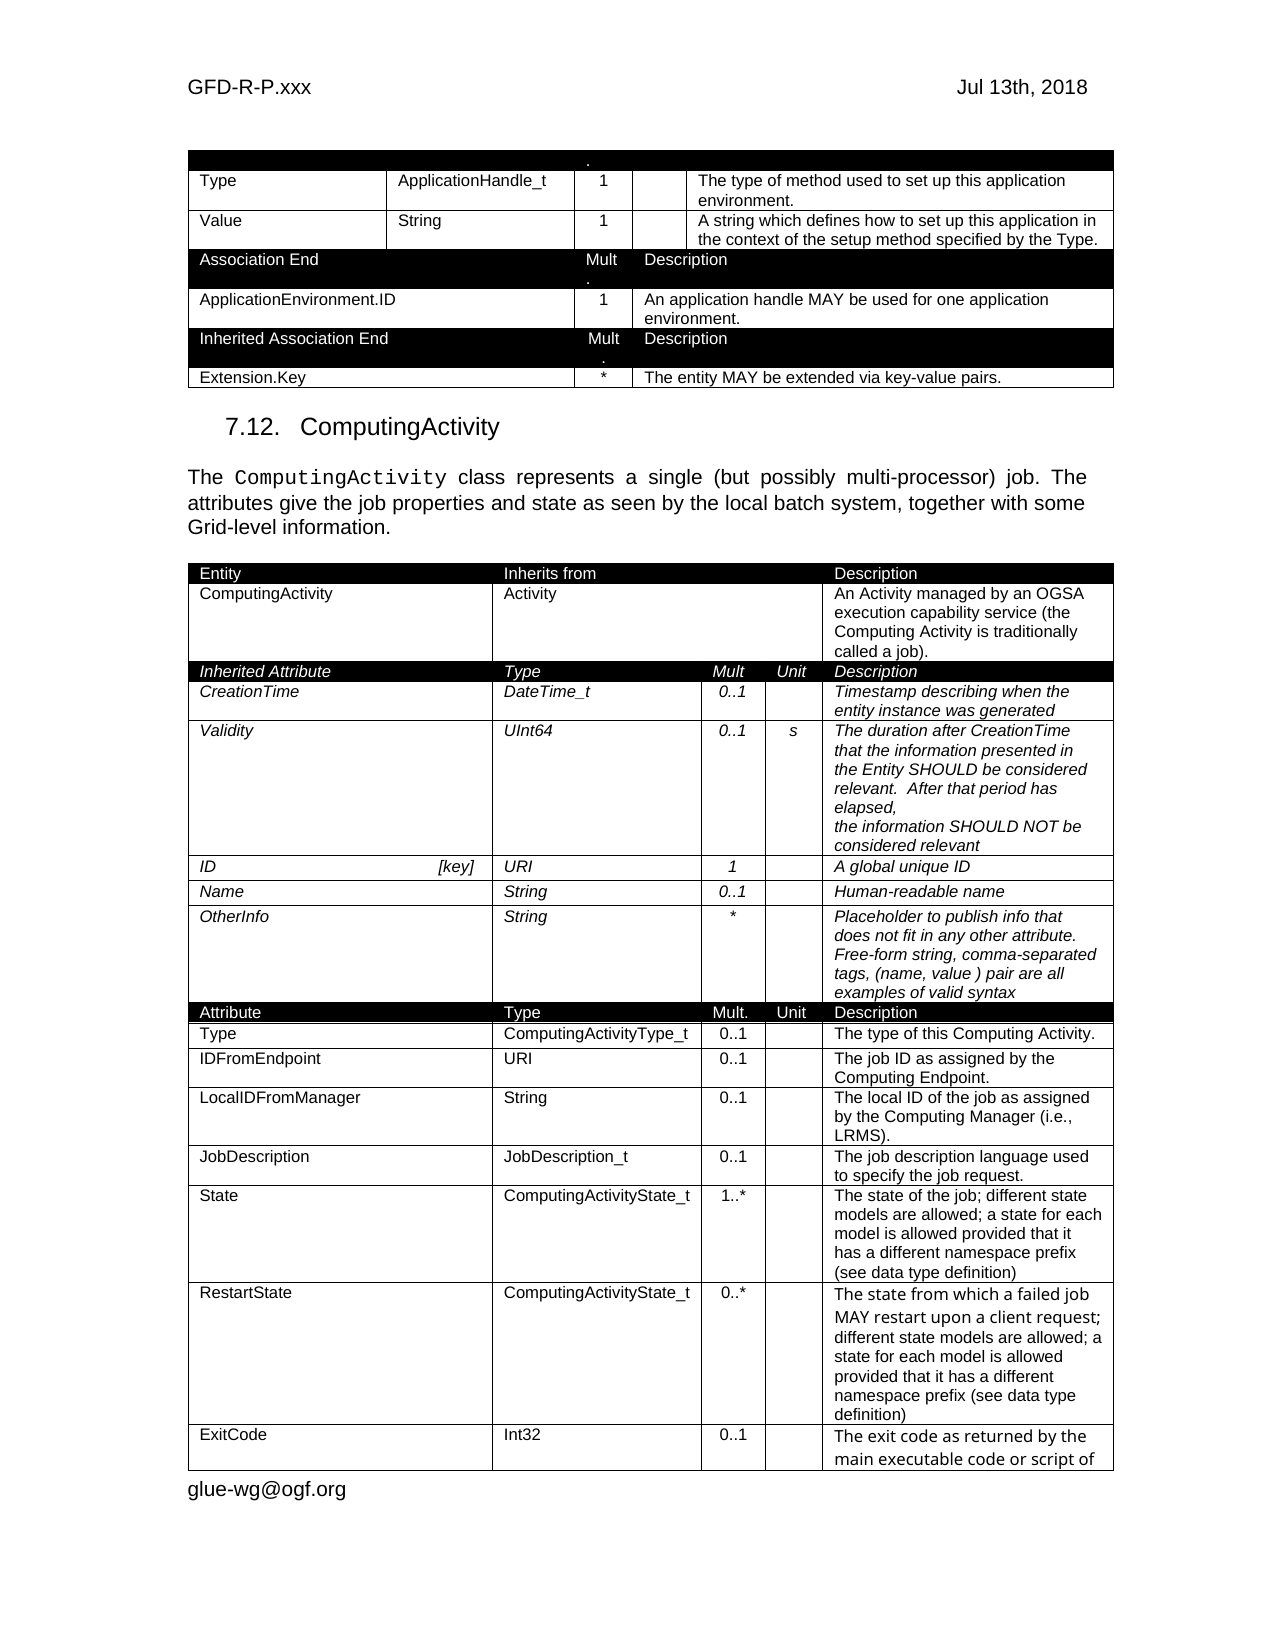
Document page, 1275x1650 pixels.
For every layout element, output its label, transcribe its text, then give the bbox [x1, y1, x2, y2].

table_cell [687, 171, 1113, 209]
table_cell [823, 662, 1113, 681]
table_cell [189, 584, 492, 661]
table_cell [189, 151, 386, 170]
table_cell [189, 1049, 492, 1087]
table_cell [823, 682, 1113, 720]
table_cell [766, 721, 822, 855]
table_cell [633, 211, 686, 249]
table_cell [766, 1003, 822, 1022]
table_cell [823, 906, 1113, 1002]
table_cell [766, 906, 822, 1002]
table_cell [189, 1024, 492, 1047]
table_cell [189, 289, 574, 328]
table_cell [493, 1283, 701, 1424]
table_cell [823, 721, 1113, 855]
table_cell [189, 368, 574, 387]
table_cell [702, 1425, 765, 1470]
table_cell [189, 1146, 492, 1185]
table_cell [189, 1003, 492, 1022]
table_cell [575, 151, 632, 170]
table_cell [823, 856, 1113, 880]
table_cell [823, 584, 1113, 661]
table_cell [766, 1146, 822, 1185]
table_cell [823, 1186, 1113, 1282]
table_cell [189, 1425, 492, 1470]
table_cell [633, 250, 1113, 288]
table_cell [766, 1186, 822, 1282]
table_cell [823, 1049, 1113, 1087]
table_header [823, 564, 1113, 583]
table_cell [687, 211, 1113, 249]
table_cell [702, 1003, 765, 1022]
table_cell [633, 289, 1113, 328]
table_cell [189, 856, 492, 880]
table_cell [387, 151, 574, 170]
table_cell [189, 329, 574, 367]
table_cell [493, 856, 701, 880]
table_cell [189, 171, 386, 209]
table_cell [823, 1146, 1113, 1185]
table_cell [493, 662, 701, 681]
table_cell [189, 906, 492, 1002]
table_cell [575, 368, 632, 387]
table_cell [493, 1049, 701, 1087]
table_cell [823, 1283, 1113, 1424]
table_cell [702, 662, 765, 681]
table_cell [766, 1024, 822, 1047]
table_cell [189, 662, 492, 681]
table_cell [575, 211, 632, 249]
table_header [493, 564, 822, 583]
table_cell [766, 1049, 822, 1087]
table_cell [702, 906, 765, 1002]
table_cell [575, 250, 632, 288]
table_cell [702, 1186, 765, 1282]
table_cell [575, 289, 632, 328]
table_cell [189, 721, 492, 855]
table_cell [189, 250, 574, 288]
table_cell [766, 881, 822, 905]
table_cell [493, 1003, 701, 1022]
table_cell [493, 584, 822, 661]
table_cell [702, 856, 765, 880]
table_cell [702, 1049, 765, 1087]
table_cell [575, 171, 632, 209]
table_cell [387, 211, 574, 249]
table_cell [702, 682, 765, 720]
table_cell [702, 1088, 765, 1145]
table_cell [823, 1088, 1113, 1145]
text The ComputingActivity class represents a single (but possibly multi-processor) job. The attributes give the job properties and state as seen by the local batch system, together with some Grid-level information. [187, 465, 1087, 539]
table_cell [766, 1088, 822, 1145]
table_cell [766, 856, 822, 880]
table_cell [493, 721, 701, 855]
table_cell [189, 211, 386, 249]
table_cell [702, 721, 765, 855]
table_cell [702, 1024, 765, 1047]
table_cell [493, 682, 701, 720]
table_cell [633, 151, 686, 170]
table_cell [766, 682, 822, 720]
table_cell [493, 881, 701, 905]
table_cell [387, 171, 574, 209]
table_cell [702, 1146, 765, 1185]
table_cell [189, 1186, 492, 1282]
subtitle ComputingActivity [225, 412, 1087, 441]
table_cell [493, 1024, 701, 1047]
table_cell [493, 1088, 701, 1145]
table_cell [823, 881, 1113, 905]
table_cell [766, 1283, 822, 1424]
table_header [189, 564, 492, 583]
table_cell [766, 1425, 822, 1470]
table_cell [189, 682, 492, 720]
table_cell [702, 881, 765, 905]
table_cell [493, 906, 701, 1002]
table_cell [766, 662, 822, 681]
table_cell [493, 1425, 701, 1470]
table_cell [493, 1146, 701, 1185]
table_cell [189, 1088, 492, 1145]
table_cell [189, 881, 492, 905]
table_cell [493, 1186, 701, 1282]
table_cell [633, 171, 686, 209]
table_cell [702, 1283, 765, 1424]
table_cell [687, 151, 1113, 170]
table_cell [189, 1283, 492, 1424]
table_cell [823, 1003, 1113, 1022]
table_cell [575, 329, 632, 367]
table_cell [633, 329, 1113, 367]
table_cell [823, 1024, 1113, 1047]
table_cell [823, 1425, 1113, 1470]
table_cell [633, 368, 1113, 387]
